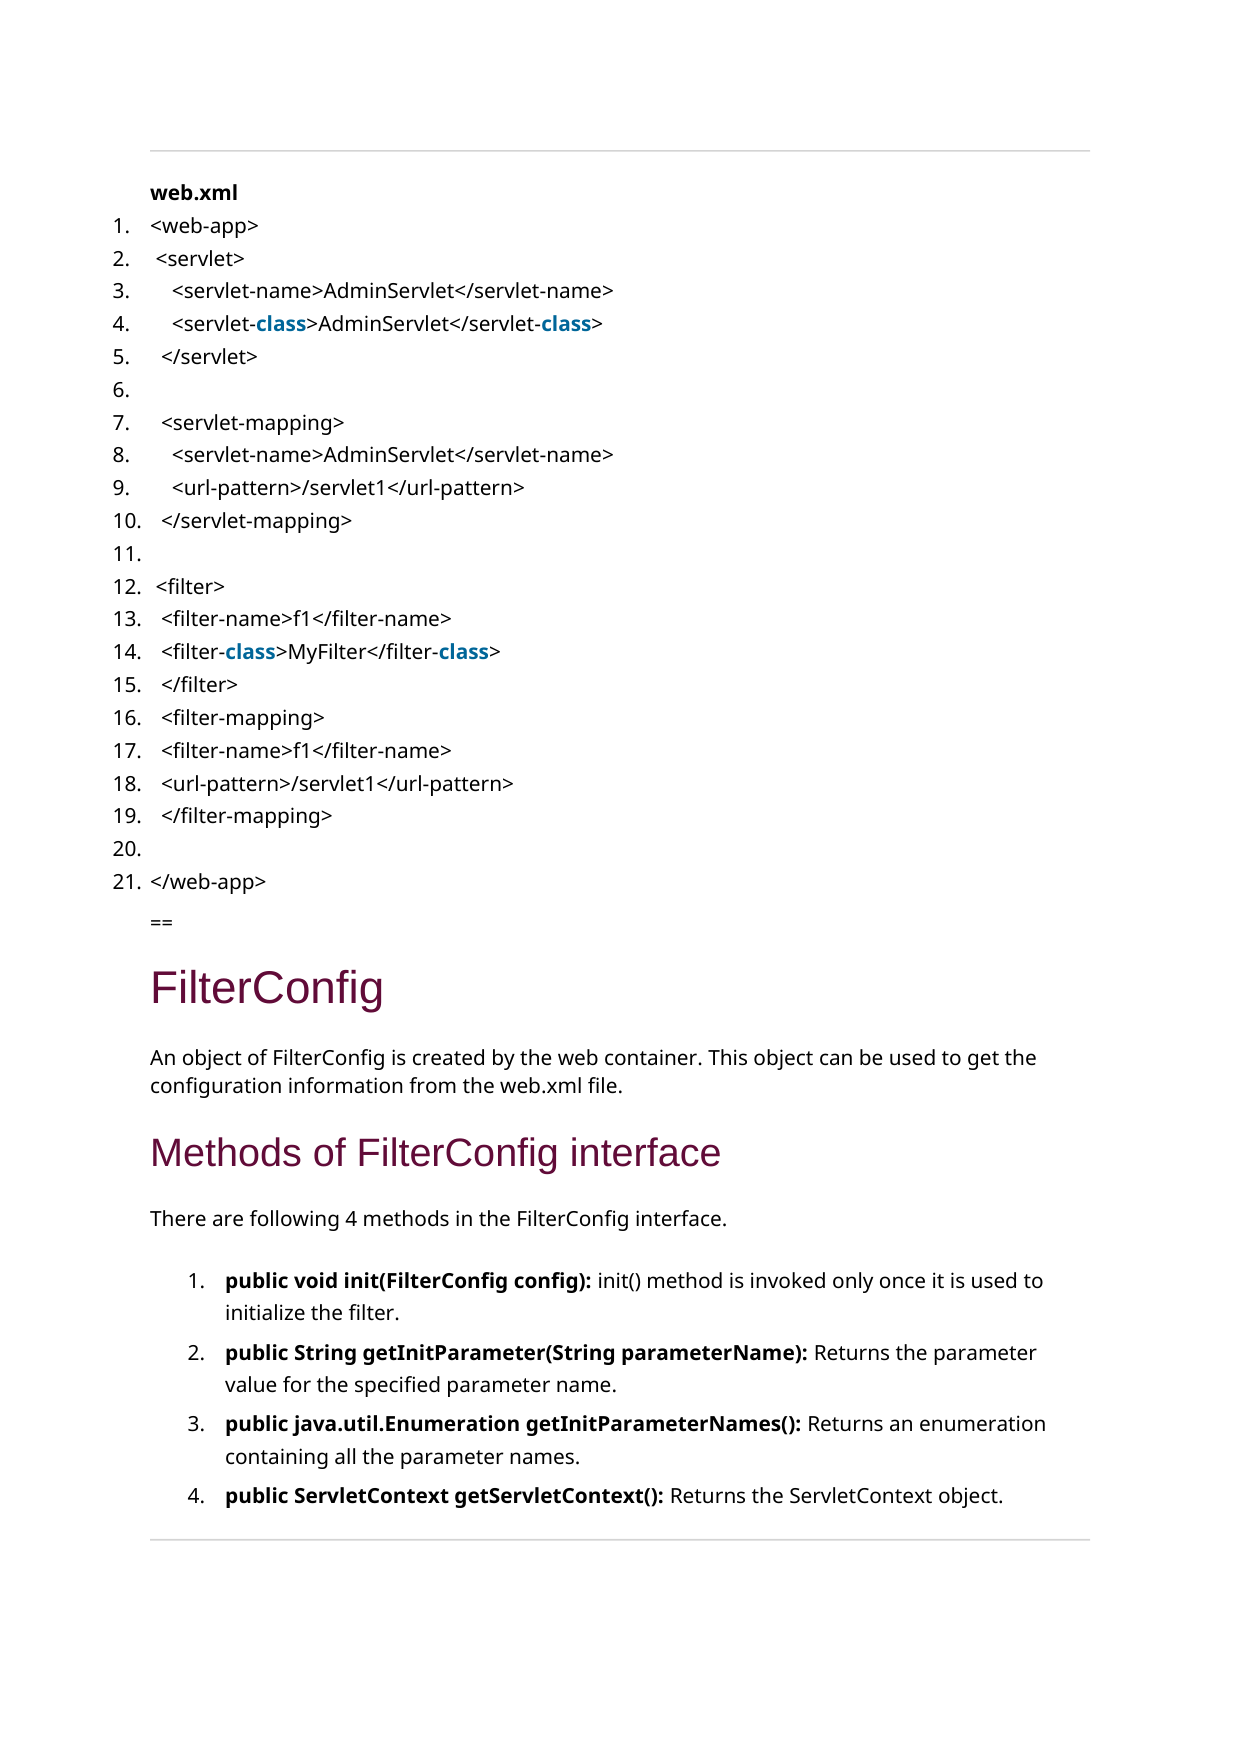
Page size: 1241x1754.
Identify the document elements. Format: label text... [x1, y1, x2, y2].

list <url-pattern>/servlet1</url-pattern> [112, 764, 1090, 797]
subtitle FilterConfig [150, 961, 1090, 1014]
list <filter-mapping> [112, 699, 1090, 731]
list <filter> [112, 567, 1090, 600]
list public void init(FilterConfig config): init() method is invoked only once it is used to initialize the filter. [187, 1261, 1090, 1327]
text web.xml [150, 178, 1090, 206]
list <filter-name>f1</filter-name> [112, 600, 1090, 633]
text == [150, 908, 1090, 936]
list </servlet> [112, 338, 1090, 371]
list <servlet-class>AdminServlet</servlet-class> [112, 305, 1090, 338]
list <servlet-mapping> [112, 403, 1090, 436]
list public ServletContext getServletContext(): Returns the ServletContext object. [187, 1477, 1090, 1510]
list <servlet-name>AdminServlet</servlet-name> [112, 436, 1090, 469]
subtitle Methods of FilterConfig interface [150, 1129, 1090, 1174]
list </servlet-mapping> [112, 502, 1090, 534]
list </filter> [112, 666, 1090, 699]
list <servlet> [112, 239, 1090, 272]
text An object of FilterConfig is created by the web container. This object can be used to get the configuration information from the web.xml file. [150, 1043, 1090, 1100]
text There are following 4 methods in the FilterConfig interface. [150, 1204, 1090, 1232]
list public java.util.Enumeration getInitParameterNames(): Returns an enumeration containing all the parameter names. [187, 1405, 1090, 1471]
list <web-app> [112, 206, 1090, 239]
list </web-app> [112, 863, 1090, 896]
list </filter-mapping> [112, 797, 1090, 830]
list <servlet-name>AdminServlet</servlet-name> [112, 272, 1090, 305]
list <filter-name>f1</filter-name> [112, 731, 1090, 764]
list <url-pattern>/servlet1</url-pattern> [112, 469, 1090, 502]
list <filter-class>MyFilter</filter-class> [112, 633, 1090, 666]
list public String getInitParameter(String parameterName): Returns the parameter value for the specified parameter name. [187, 1333, 1090, 1399]
